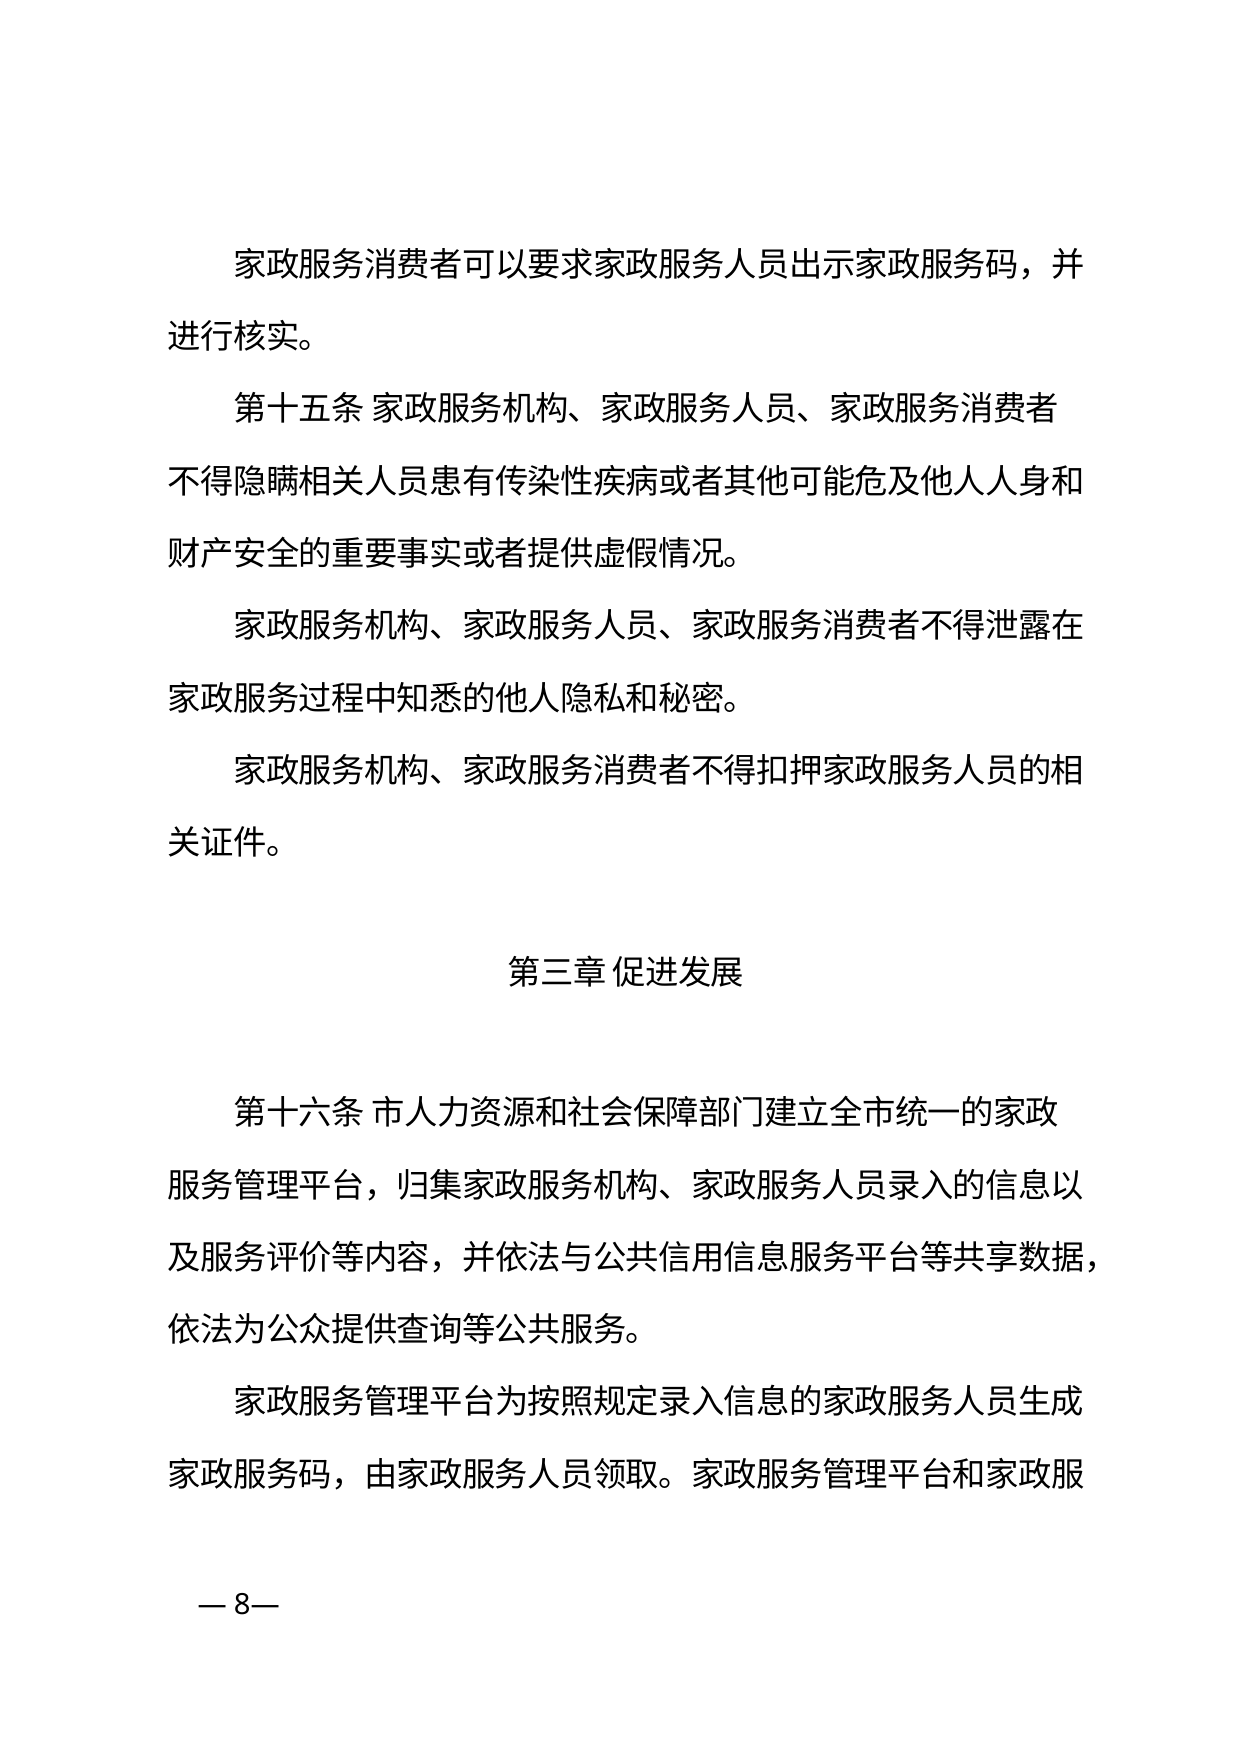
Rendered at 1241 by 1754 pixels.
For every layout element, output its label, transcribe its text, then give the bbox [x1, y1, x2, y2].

text 第十六条 市人力资源和社会保障部门建立全市统一的家政服务管理平台，归集家政服务机构、家政服务人员录入的信息以及服务评价等内容，并依法与公共信用信息服务平台等共享数据，依法为公众提供查询等公共服务。 [168, 1086, 1084, 1351]
text 第三章 促进发展 [168, 946, 1084, 994]
text 家政服务机构、家政服务消费者不得扣押家政服务人员的相关证件。 [168, 744, 1084, 864]
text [168, 1375, 1084, 1496]
text 第十五条 家政服务机构、家政服务人员、家政服务消费者不得隐瞒相关人员患有传染性疾病或者其他可能危及他人人身和财产安全的重要事实或者提供虚假情况。 [168, 382, 1084, 575]
text 家政服务机构、家政服务人员、家政服务消费者不得泄露在家政服务过程中知悉的他人隐私和秘密。 [168, 599, 1084, 719]
text 家政服务消费者可以要求家政服务人员出示家政服务码，并进行核实。 [168, 238, 1084, 358]
